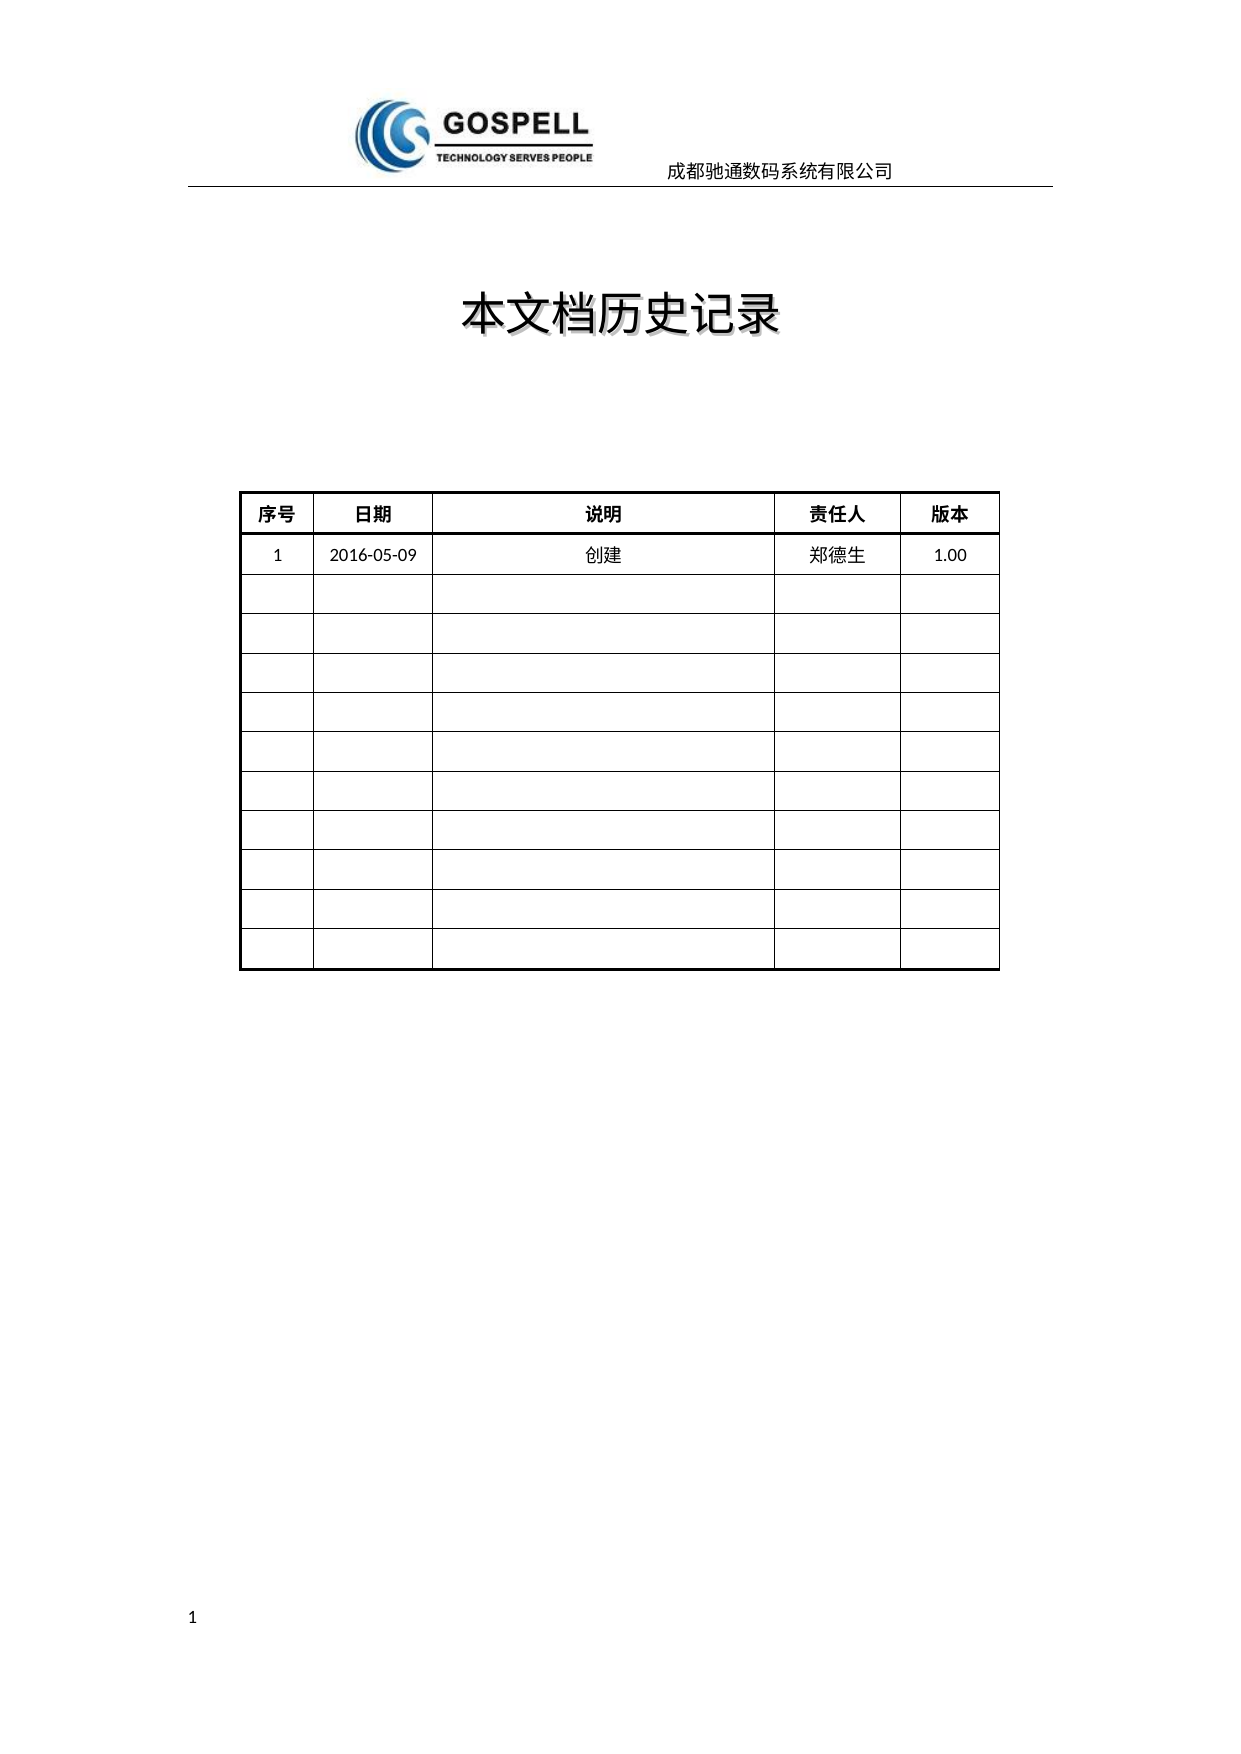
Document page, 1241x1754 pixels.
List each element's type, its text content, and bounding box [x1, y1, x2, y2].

table_cell [314, 772, 432, 810]
table_cell [901, 654, 999, 692]
table_cell [242, 811, 313, 849]
table_cell [314, 811, 432, 849]
table_cell [314, 693, 432, 731]
picture [347, 88, 614, 179]
table_cell 1.00 [901, 535, 999, 574]
table_cell [242, 614, 313, 652]
table_cell [775, 850, 900, 889]
table_cell [901, 575, 999, 613]
table_cell [242, 772, 313, 810]
table_header 说明 [433, 494, 774, 532]
table_cell [314, 575, 432, 613]
table_cell [433, 614, 774, 652]
table_cell [901, 732, 999, 771]
table_cell [242, 575, 313, 613]
table_cell [901, 693, 999, 731]
table_cell [775, 693, 900, 731]
table_cell [775, 575, 900, 613]
text 本文档历史记录 [187, 262, 1053, 359]
table_cell [314, 732, 432, 771]
table_cell [242, 732, 313, 771]
table_cell [314, 890, 432, 928]
table_cell [242, 850, 313, 889]
table_cell [901, 772, 999, 810]
table_cell [901, 850, 999, 889]
table_cell [433, 732, 774, 771]
table_cell [242, 890, 313, 928]
table_cell 2016-05-09 [314, 535, 432, 574]
table_cell [775, 614, 900, 652]
table_cell 郑德生 [775, 535, 900, 574]
table_cell [901, 929, 999, 967]
table_cell [433, 693, 774, 731]
table_cell [433, 929, 774, 967]
table_cell [314, 929, 432, 967]
table_header 责任人 [775, 494, 900, 532]
table_header 日期 [314, 494, 432, 532]
table_cell 1 [242, 535, 313, 574]
table_cell [314, 850, 432, 889]
table_header 序号 [242, 494, 313, 532]
table_cell [775, 654, 900, 692]
table_cell [775, 732, 900, 771]
table_cell [775, 772, 900, 810]
table_cell [242, 929, 313, 967]
table_cell [433, 772, 774, 810]
table_cell [433, 890, 774, 928]
table_cell [314, 654, 432, 692]
table_cell [433, 850, 774, 889]
table_cell [433, 654, 774, 692]
table_cell [433, 575, 774, 613]
table_cell [901, 890, 999, 928]
table_cell [433, 811, 774, 849]
table_cell [242, 654, 313, 692]
table_cell [314, 614, 432, 652]
table_cell 创建 [433, 535, 774, 574]
table_header 版本 [901, 494, 999, 532]
table_cell [242, 693, 313, 731]
table_cell [901, 614, 999, 652]
table_cell [901, 811, 999, 849]
table_cell [775, 890, 900, 928]
table_cell [775, 929, 900, 967]
table_cell [775, 811, 900, 849]
